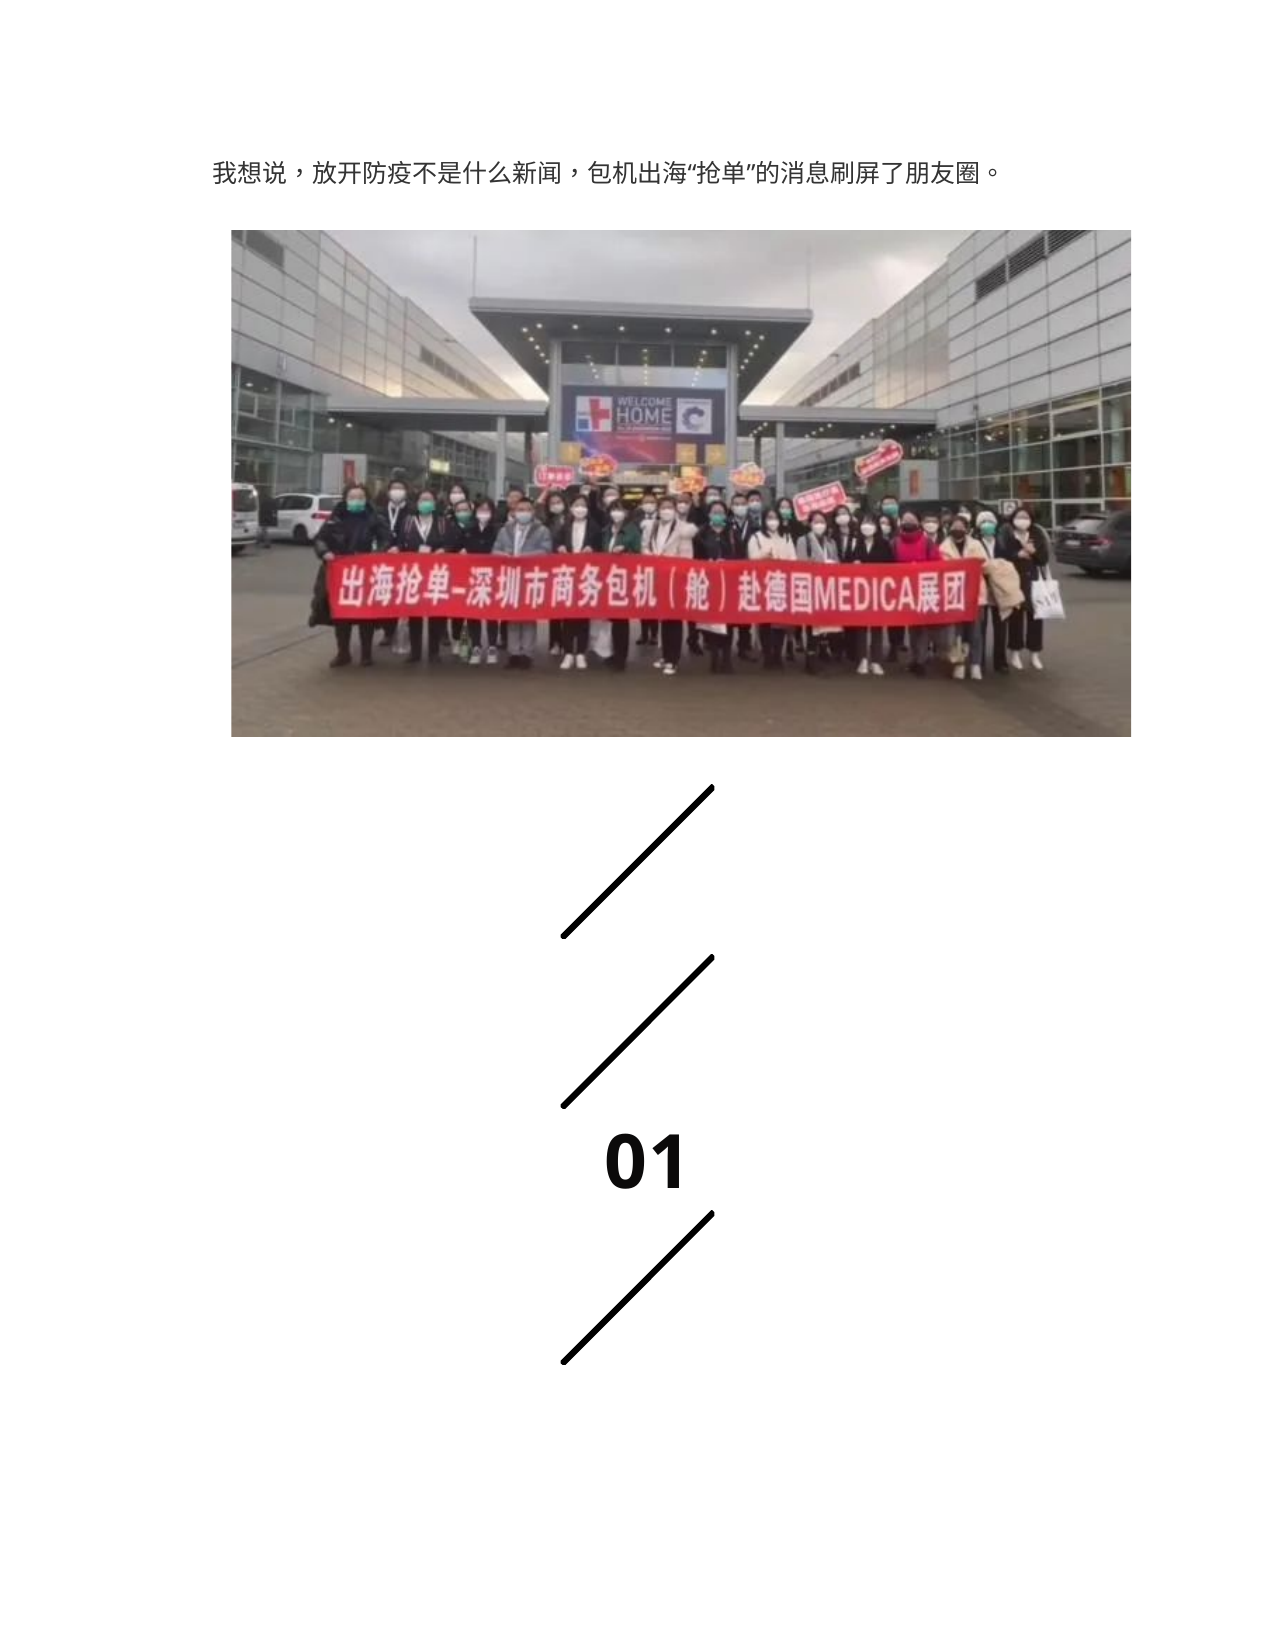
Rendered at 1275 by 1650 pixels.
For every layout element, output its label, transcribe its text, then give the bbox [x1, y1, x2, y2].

picture [231, 230, 1132, 737]
text 01 [236, 1108, 1039, 1211]
text 我想说，放开防疫不是什么新闻，包机出海“抢单”的消息刷屏了朋友圈。 [212, 150, 1062, 190]
